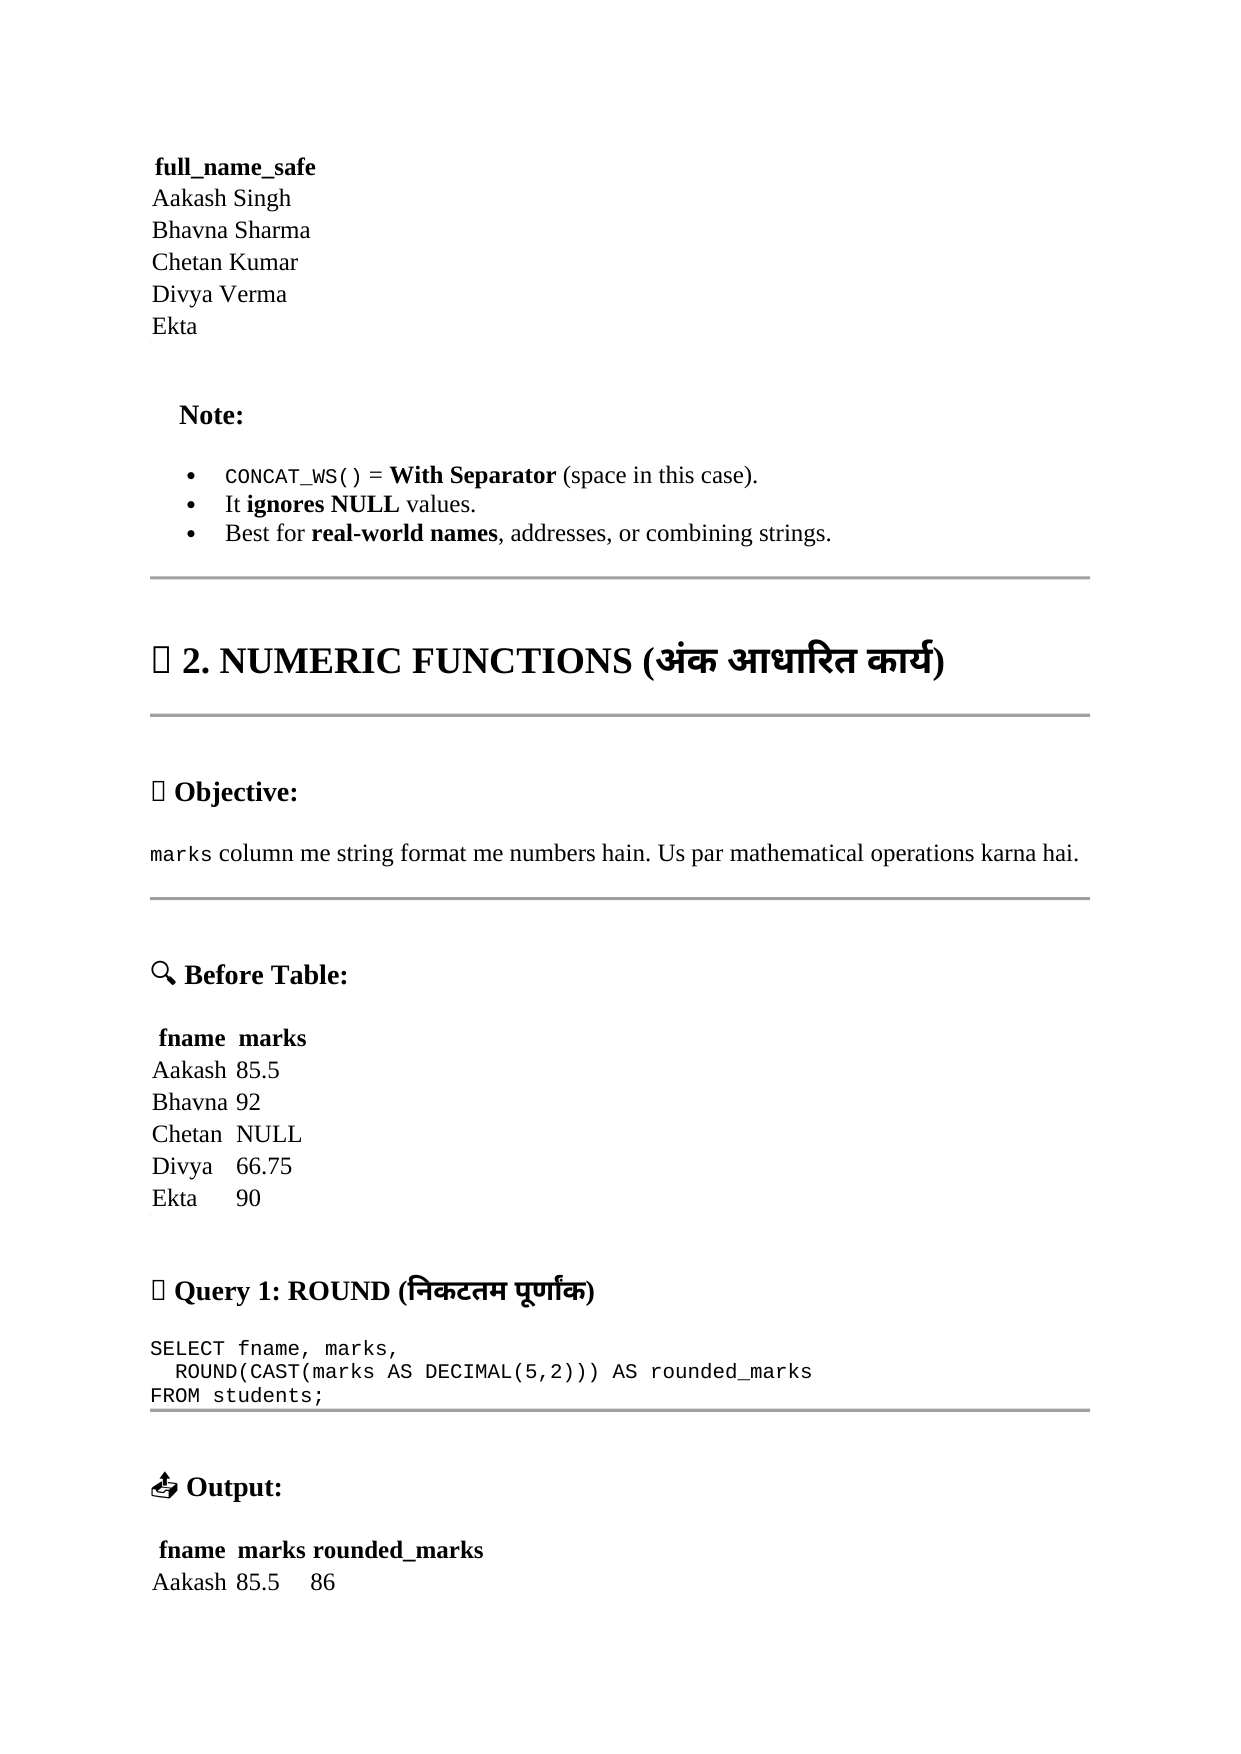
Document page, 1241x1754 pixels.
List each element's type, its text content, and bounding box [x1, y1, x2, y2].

table_cell Aakash Singh [150, 182, 321, 214]
text 🎯 Objective: [150, 771, 1090, 809]
table_header fname [150, 1533, 234, 1565]
table_cell Aakash [150, 1565, 234, 1597]
table_cell Bhavna Sharma [150, 214, 321, 246]
table_cell Chetan [150, 1118, 234, 1149]
list CONCAT_WS() = With Separator (space in this case). [187, 460, 1090, 489]
table_cell Bhavna [150, 1086, 234, 1117]
table_cell Divya [150, 1149, 234, 1181]
table_cell Chetan Kumar [150, 246, 321, 277]
table_cell NULL [234, 1118, 310, 1149]
table_cell 86 [309, 1565, 487, 1597]
table_header fname [150, 1022, 234, 1054]
text 🔍 Before Table: [150, 954, 1090, 993]
text FROM students; [150, 1385, 1090, 1408]
text ROUND(CAST(marks AS DECIMAL(5,2))) AS rounded_marks [150, 1361, 1090, 1385]
table_cell Aakash [150, 1054, 234, 1086]
table_cell 85.5 [234, 1054, 310, 1086]
list It ignores NULL values. [187, 489, 1090, 518]
table_cell 85.5 [234, 1565, 308, 1597]
text ✅ Query 1: ROUND (निकटतम पूर्णांक) [150, 1270, 1090, 1308]
text marks column me string format me numbers hain. Us par mathematical operations karna hai. [150, 838, 1090, 868]
table_cell 66.75 [234, 1149, 310, 1181]
table_cell 92 [234, 1086, 310, 1117]
table_cell Divya Verma [150, 278, 321, 309]
text SELECT fname, marks, [150, 1338, 1090, 1361]
table_cell 90 [234, 1181, 310, 1213]
table_cell Ekta [150, 1181, 234, 1213]
table_header rounded_marks [309, 1533, 487, 1565]
list Best for real-world names, addresses, or combining strings. [187, 518, 1090, 547]
table_header marks [234, 1533, 308, 1565]
table_cell Ekta [150, 309, 321, 341]
text 📤 Output: [150, 1466, 1090, 1504]
text 🔹 2. NUMERIC FUNCTIONS (अंक आधारित कार्य) [150, 633, 1090, 684]
text 🧠 Note: [150, 398, 1090, 431]
table_header full_name_safe [150, 150, 321, 182]
table_header marks [234, 1022, 310, 1054]
